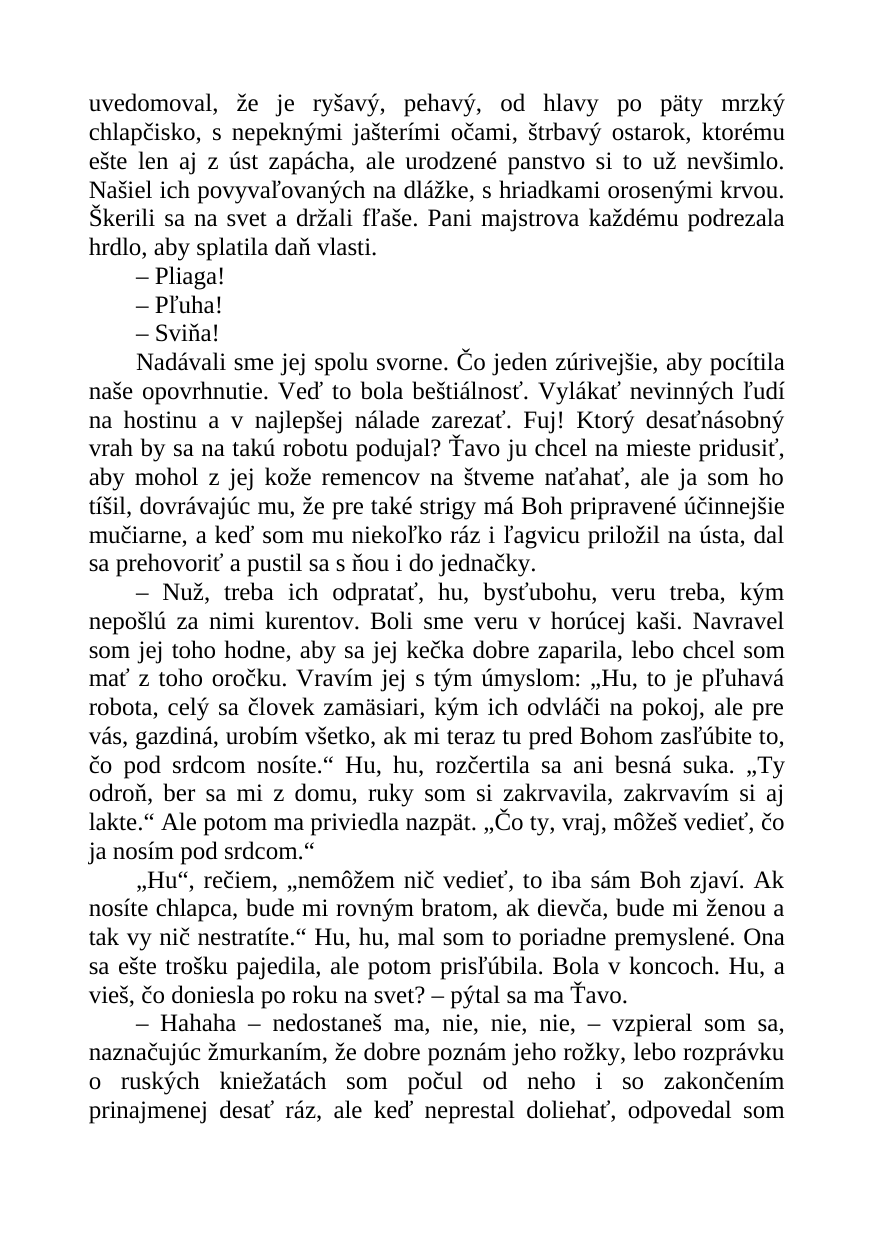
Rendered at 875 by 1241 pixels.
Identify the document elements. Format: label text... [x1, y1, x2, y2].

text – Nuž, treba ich odpratať, hu, bysťubohu, veru treba, kým nepošlú za nimi kurentov. Boli sme veru v horúcej kaši. Navravel som jej toho hodne, aby sa jej kečka dobre zaparila, lebo chcel som mať z toho oročku. Vravím jej s tým úmyslom: „Hu, to je pľuhavá robota, celý sa človek zamäsiari, kým ich odvláči na pokoj, ale pre vás, gazdiná, urobím všetko, ak mi teraz tu pred Bohom zasľúbite to, čo pod srdcom nosíte.“ Hu, hu, rozčertila sa ani besná suka. „Ty odroň, ber sa mi z domu, ruky som si zakrvavila, zakrvavím si aj lakte.“ Ale potom ma priviedla nazpät. „Čo ty, vraj, môžeš vedieť, čo ja nosím pod srdcom.“ [88, 577, 786, 865]
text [88, 1008, 786, 1123]
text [88, 88, 786, 261]
text Nadávali sme jej spolu svorne. Čo jeden zúrivejšie, aby pocítila naše opovrhnutie. Veď to bola beštiálnosť. Vylákať nevinných ľudí na hostinu a v najlepšej nálade zarezať. Fuj! Ktorý desaťnásobný vrah by sa na takú robotu podujal? Ťavo ju chcel na mieste pridusiť, aby mohol z jej kože remencov na štveme naťahať, ale ja som ho tíšil, dovrávajúc mu, že pre také strigy má Boh pripravené účinnejšie mučiarne, a keď som mu niekoľko ráz i ľagvicu priložil na ústa, dal sa prehovoriť a pustil sa s ňou i do jednačky. [88, 347, 786, 577]
text – Pľuha! [88, 290, 786, 318]
text „Hu“, rečiem, „nemôžem nič vedieť, to iba sám Boh zjaví. Ak nosíte chlapca, bude mi rovným bratom, ak dievča, bude mi ženou a tak vy nič nestratíte.“ Hu, hu, mal som to poriadne premyslené. Ona sa ešte trošku pajedila, ale potom prisľúbila. Bola v koncoch. Hu, a vieš, čo doniesla po roku na svet? – pýtal sa ma Ťavo. [88, 865, 786, 1008]
text – Pliaga! [88, 261, 786, 290]
text – Sviňa! [88, 318, 786, 347]
